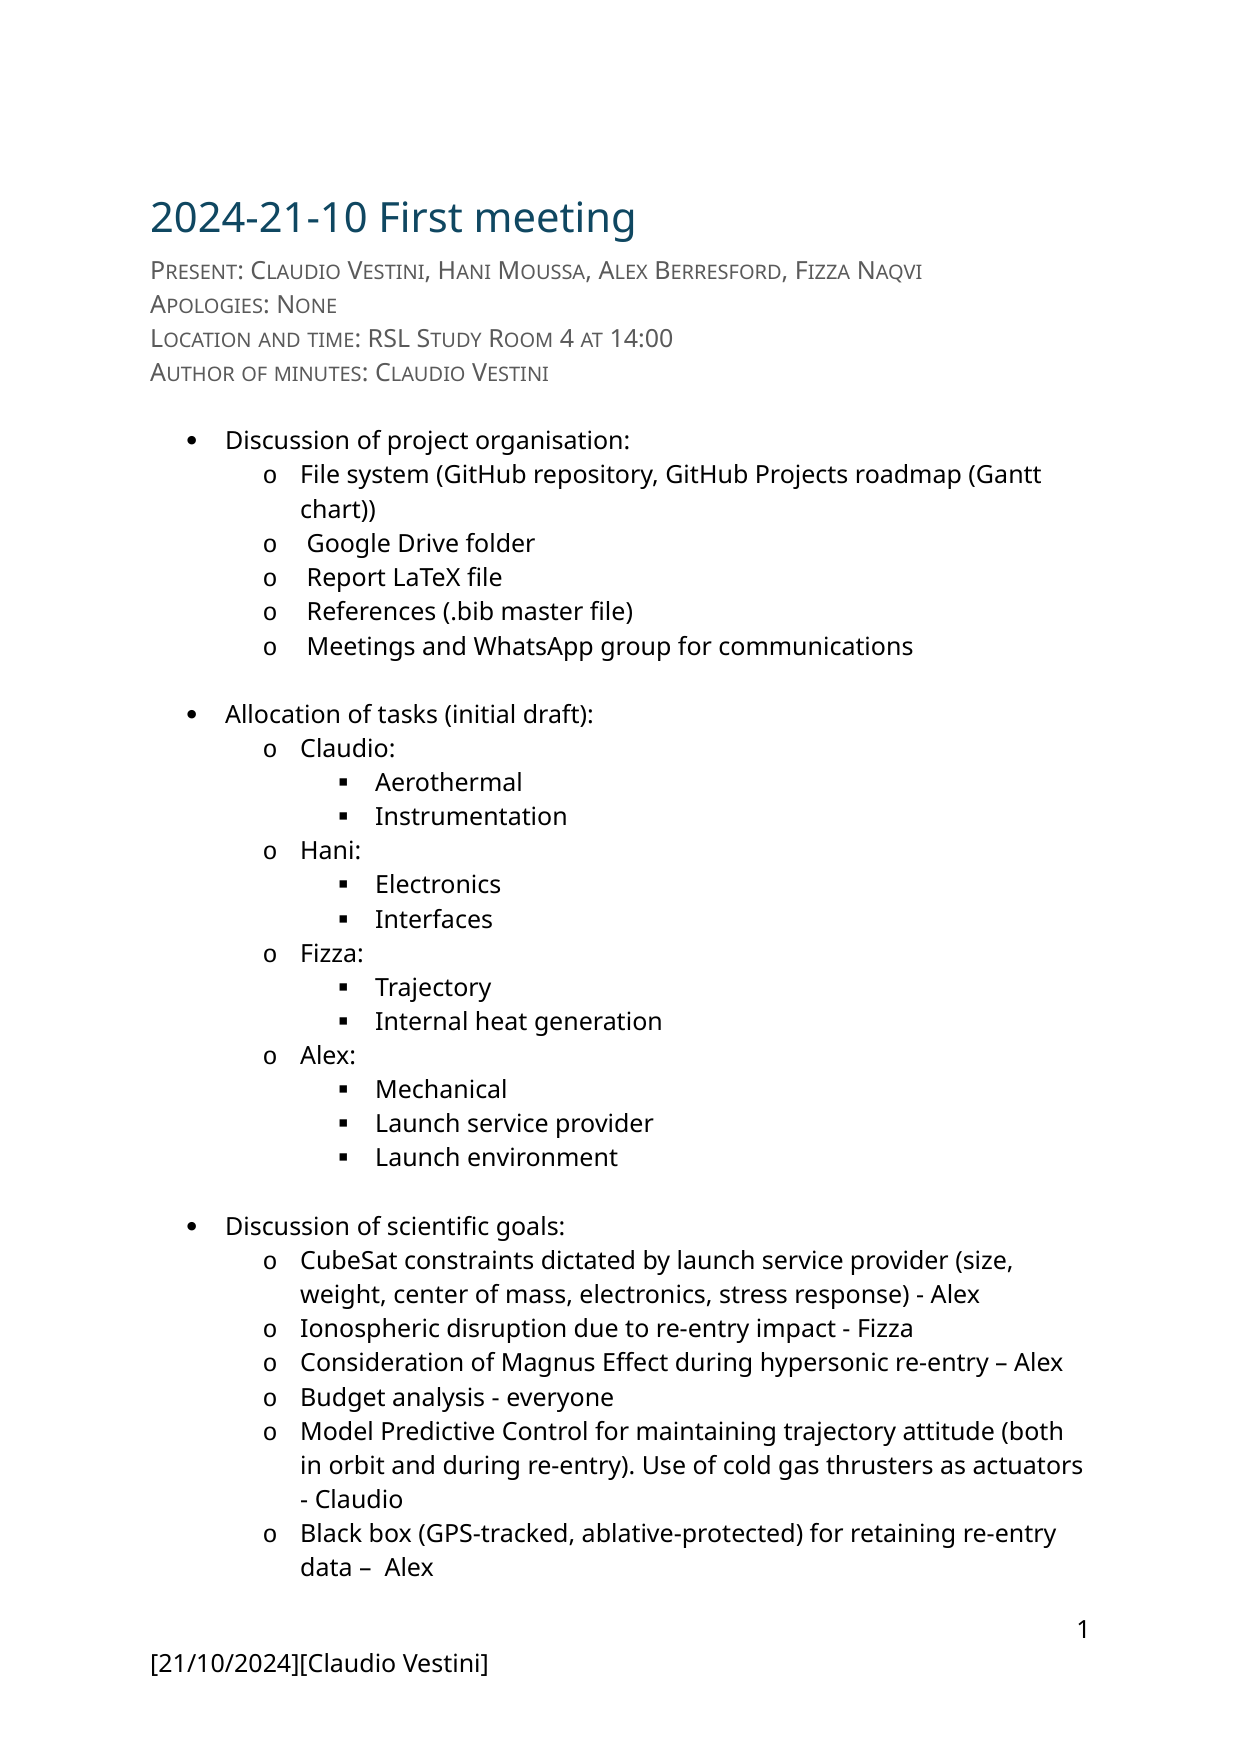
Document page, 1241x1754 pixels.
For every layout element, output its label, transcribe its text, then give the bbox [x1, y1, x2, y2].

subtitle 2024-21-10 First meeting [150, 187, 1090, 244]
list Interfaces [337, 901, 1090, 935]
list Budget analysis - everyone [262, 1379, 1090, 1413]
list Discussion of scientific goals: [187, 1208, 1090, 1242]
list CubeSat constraints dictated by launch service provider (size, weight, center of mass, electronics, stress response) - Alex [262, 1242, 1090, 1311]
list Mechanical [337, 1072, 1090, 1106]
list Model Predictive Control for maintaining trajectory attitude (both in orbit and during re-entry). Use of cold gas thrusters as actuators - Claudio [262, 1413, 1090, 1516]
list Electronics [337, 867, 1090, 901]
list Report LaTeX file [262, 559, 1090, 594]
list File system (GitHub repository, GitHub Projects roadmap (Gantt chart)) [262, 457, 1090, 525]
text Location and time: RSL Study Room 4 at 14:00 [150, 321, 1090, 355]
list Allocation of tasks (initial draft): [187, 696, 1090, 731]
list Instrumentation [337, 799, 1090, 833]
list Launch service provider [337, 1106, 1090, 1140]
list Hani: [262, 833, 1090, 867]
list Fizza: [262, 935, 1090, 969]
list Aerothermal [337, 765, 1090, 799]
list Google Drive folder [262, 525, 1090, 559]
list Trajectory [337, 969, 1090, 1004]
list Claudio: [262, 731, 1090, 765]
text Author of minutes: Claudio Vestini [150, 355, 1090, 389]
list Launch environment [337, 1140, 1090, 1174]
list Discussion of project organisation: [187, 423, 1090, 457]
list Meetings and WhatsApp group for communications [262, 628, 1090, 662]
list Internal heat generation [337, 1004, 1090, 1038]
text Apologies: None [150, 287, 1090, 321]
list References (.bib master file) [262, 594, 1090, 628]
list Black box (GPS-tracked, ablative-protected) for retaining re-entry data – Alex [262, 1516, 1090, 1584]
list Consideration of Magnus Effect during hypersonic re-entry – Alex [262, 1345, 1090, 1379]
text Present: Claudio Vestini, Hani Moussa, Alex Berresford, Fizza Naqvi [150, 253, 1090, 287]
list Alex: [262, 1038, 1090, 1072]
list Ionospheric disruption due to re-entry impact - Fizza [262, 1311, 1090, 1345]
